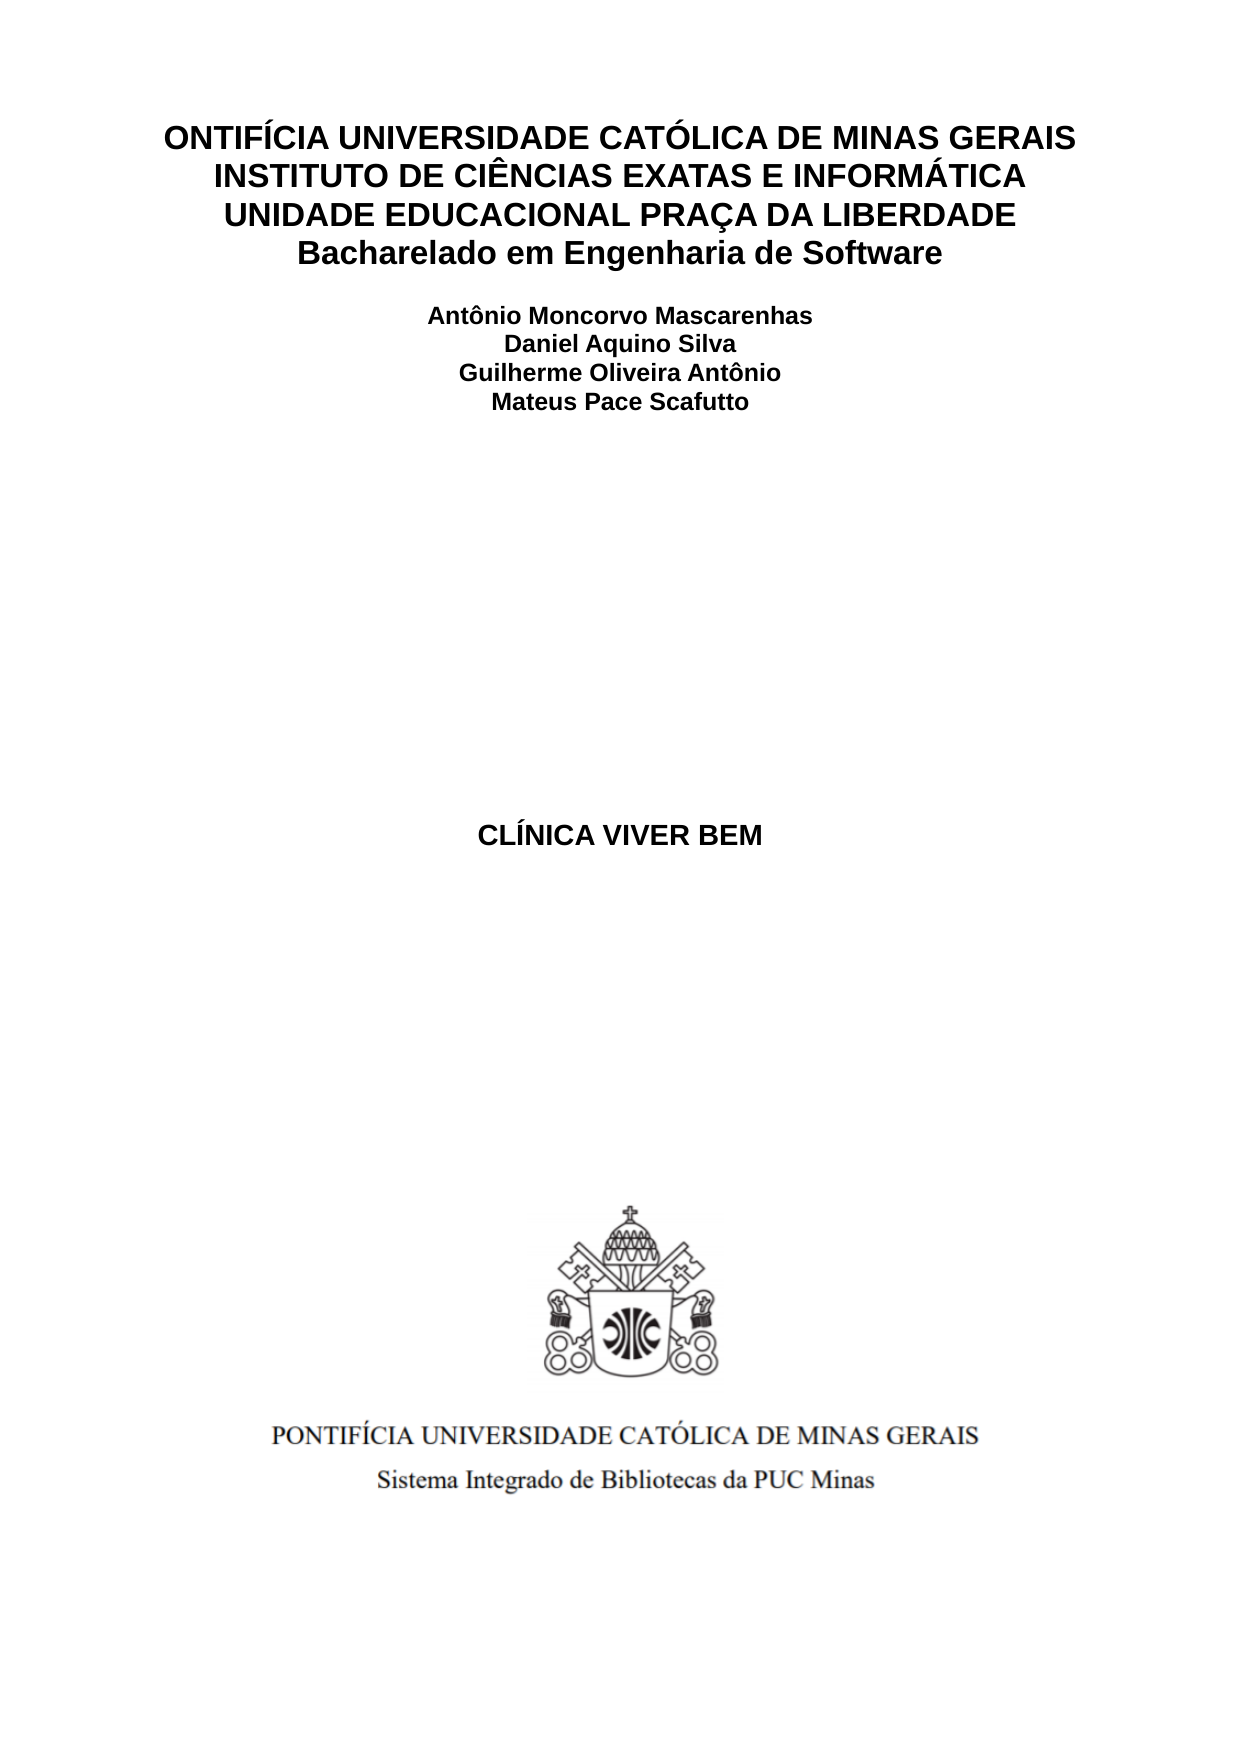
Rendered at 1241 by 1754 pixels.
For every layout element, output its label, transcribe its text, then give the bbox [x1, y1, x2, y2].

text Bacharelado em Engenharia de Software [118, 233, 1122, 272]
text Guilherme Oliveira Antônio [118, 358, 1122, 387]
text INSTITUTO DE CIÊNCIAS EXATAS E INFORMÁTICA [118, 157, 1122, 195]
text Daniel Aquino Silva [118, 329, 1122, 358]
text ONTIFÍCIA UNIVERSIDADE CATÓLICA DE MINAS GERAIS [118, 118, 1122, 157]
text UNIDADE EDUCACIONAL PRAÇA DA LIBERDADE [118, 195, 1122, 233]
text CLÍNICA VIVER BEM [118, 818, 1122, 852]
text Antônio Moncorvo Mascarenhas [118, 301, 1122, 329]
picture [177, 1139, 1063, 1586]
text Mateus Pace Scafutto [118, 387, 1122, 416]
